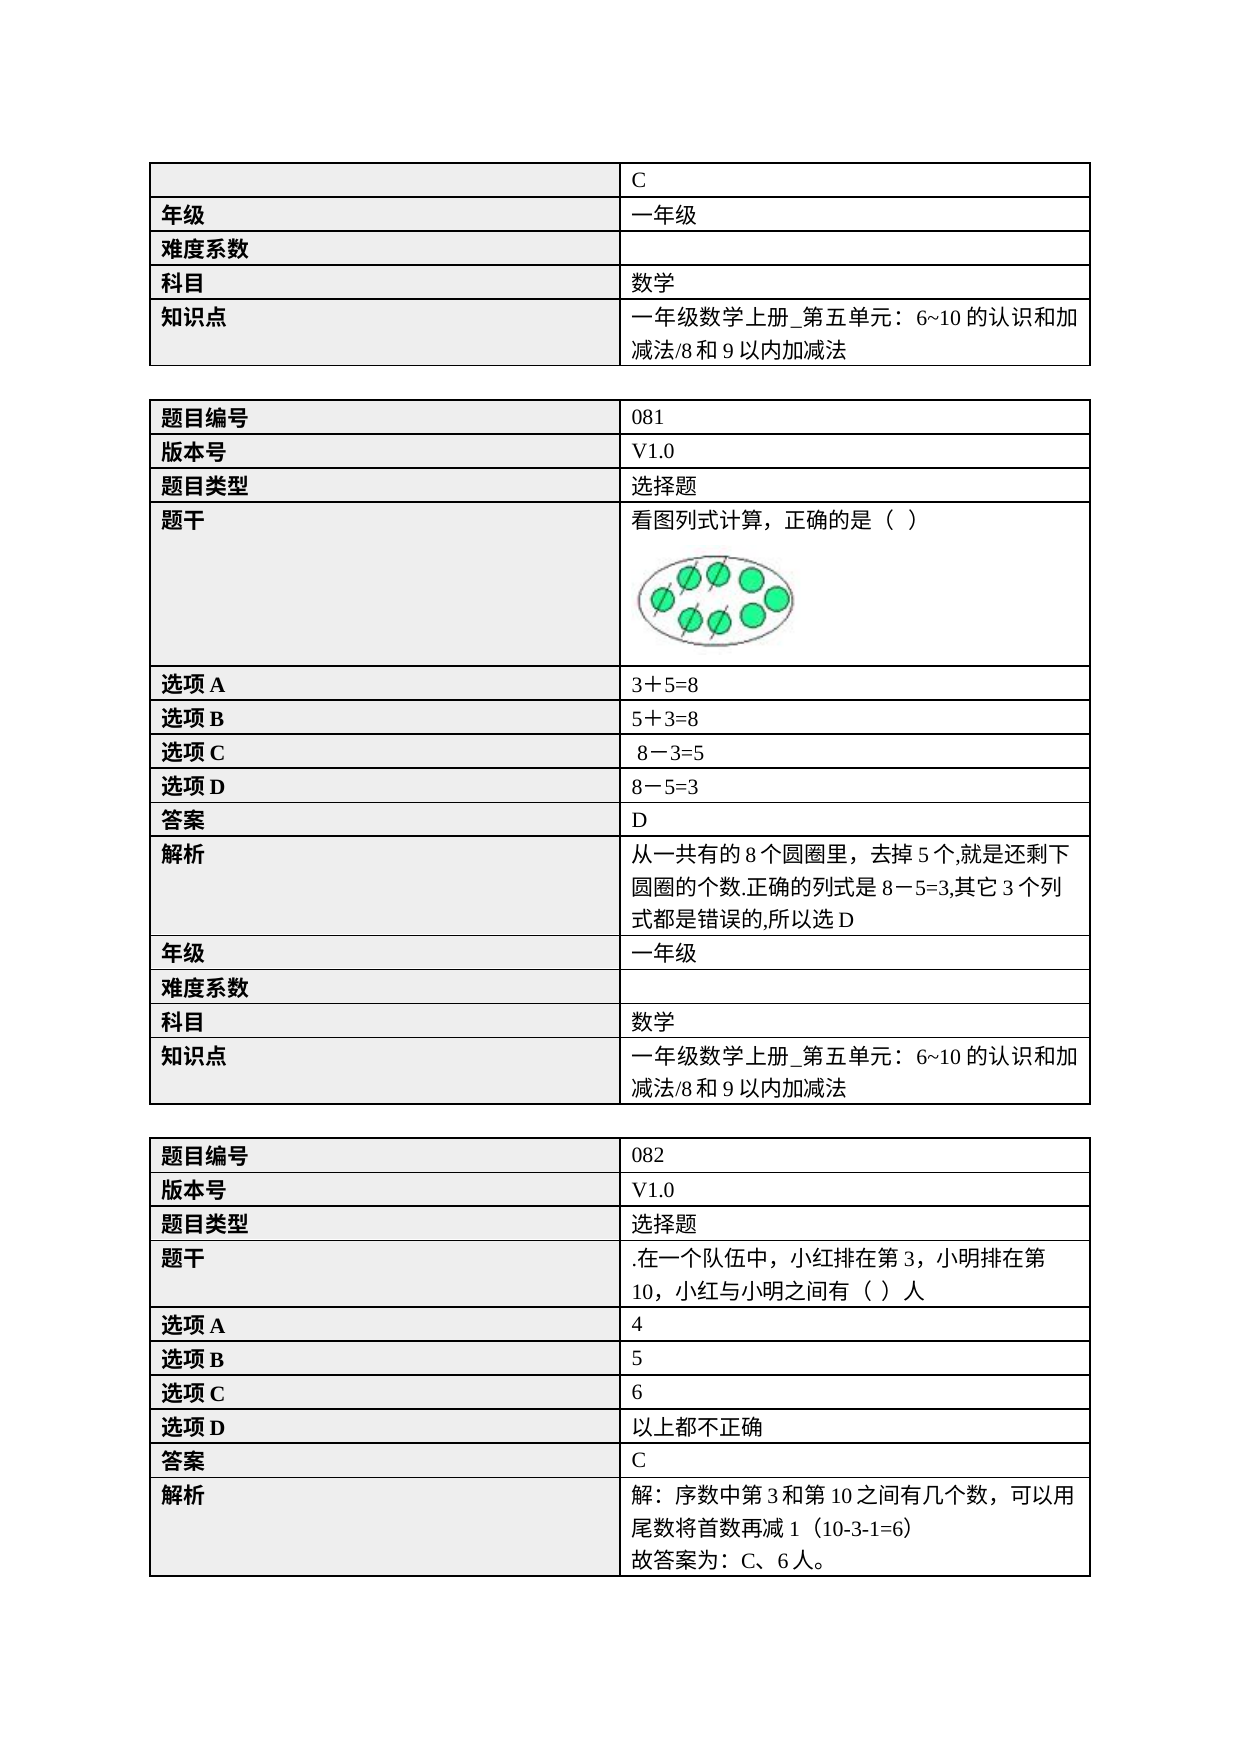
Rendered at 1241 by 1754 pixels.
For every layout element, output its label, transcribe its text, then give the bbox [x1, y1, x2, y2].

table_cell 题干 [151, 1241, 619, 1306]
table_cell 年级 [151, 198, 619, 230]
table_header 082 [621, 1139, 1089, 1171]
table_cell 难度系数 [151, 970, 619, 1003]
table_cell 8－3=5 [621, 735, 1089, 767]
table_header 题目编号 [151, 1139, 619, 1171]
table_cell 解：序数中第3和第10之间有几个数，可以用尾数将首数再减1（10-3-1=6） 故答案为：C、6人。 [621, 1478, 1089, 1575]
table_cell 难度系数 [151, 232, 619, 264]
table_cell 知识点 [151, 1038, 619, 1103]
table_cell 年级 [151, 936, 619, 968]
table_header 081 [621, 401, 1089, 433]
table_cell 选项C [151, 1376, 619, 1408]
table_cell V1.0 [621, 1173, 1089, 1205]
table_cell 解析 [151, 1478, 619, 1575]
table_cell 5 [621, 1342, 1089, 1374]
table_cell V1.0 [621, 435, 1089, 467]
table_cell 5＋3=8 [621, 701, 1089, 733]
table_cell [621, 970, 1089, 1003]
table_cell 一年级数学上册_第五单元：6~10的认识和加减法/8和9以内加减法 [621, 300, 1089, 365]
table_cell 知识点 [151, 300, 619, 365]
table_cell 题目类型 [151, 469, 619, 501]
table_cell 科目 [151, 1004, 619, 1037]
table_cell .在一个队伍中，小红排在第3，小明排在第10，小红与小明之间有（ ）人 [621, 1241, 1089, 1306]
table_cell 题目类型 [151, 1207, 619, 1239]
table_cell 3＋5=8 [621, 667, 1089, 699]
table_cell 6 [621, 1376, 1089, 1408]
table_cell 选择题 [621, 1207, 1089, 1239]
table_cell 答案 [151, 803, 619, 835]
table_cell 一年级 [621, 198, 1089, 230]
table_cell 从一共有的8个圆圈里，去掉5个,就是还剩下圆圈的个数.正确的列式是8－5=3,其它3个列式都是错误的,所以选D [621, 837, 1089, 934]
table_cell 4 [621, 1308, 1089, 1340]
table_cell 选项D [151, 1410, 619, 1442]
table_cell 版本号 [151, 435, 619, 467]
table_cell 科目 [151, 266, 619, 298]
table_cell 以上都不正确 [621, 1410, 1089, 1442]
table_header 题目编号 [151, 401, 619, 433]
table_cell 选项A [151, 667, 619, 699]
table_cell 选项A [151, 1308, 619, 1340]
table_cell D [621, 803, 1089, 835]
table_cell 选项D [151, 769, 619, 801]
table_cell 选项B [151, 701, 619, 733]
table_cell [621, 164, 1089, 196]
picture [631, 545, 801, 655]
table_cell 题干 [151, 503, 619, 665]
table_cell 一年级 [621, 936, 1089, 968]
table_cell 一年级数学上册_第五单元：6~10的认识和加减法/8和9以内加减法 [621, 1038, 1089, 1103]
table_cell 解析 [151, 837, 619, 934]
table_cell 答案 [151, 1444, 619, 1476]
table_cell 8－5=3 [621, 769, 1089, 801]
table_cell 数学 [621, 1004, 1089, 1037]
table_cell C [621, 1444, 1089, 1476]
table_cell 选择题 [621, 469, 1089, 501]
table_cell 解析 [151, 164, 619, 196]
table_cell 数学 [621, 266, 1089, 298]
table_cell 选项B [151, 1342, 619, 1374]
table_cell [621, 232, 1089, 264]
table_cell 选项C [151, 735, 619, 767]
table_cell 看图列式计算，正确的是（ ） [621, 503, 1089, 665]
table_cell 版本号 [151, 1173, 619, 1205]
